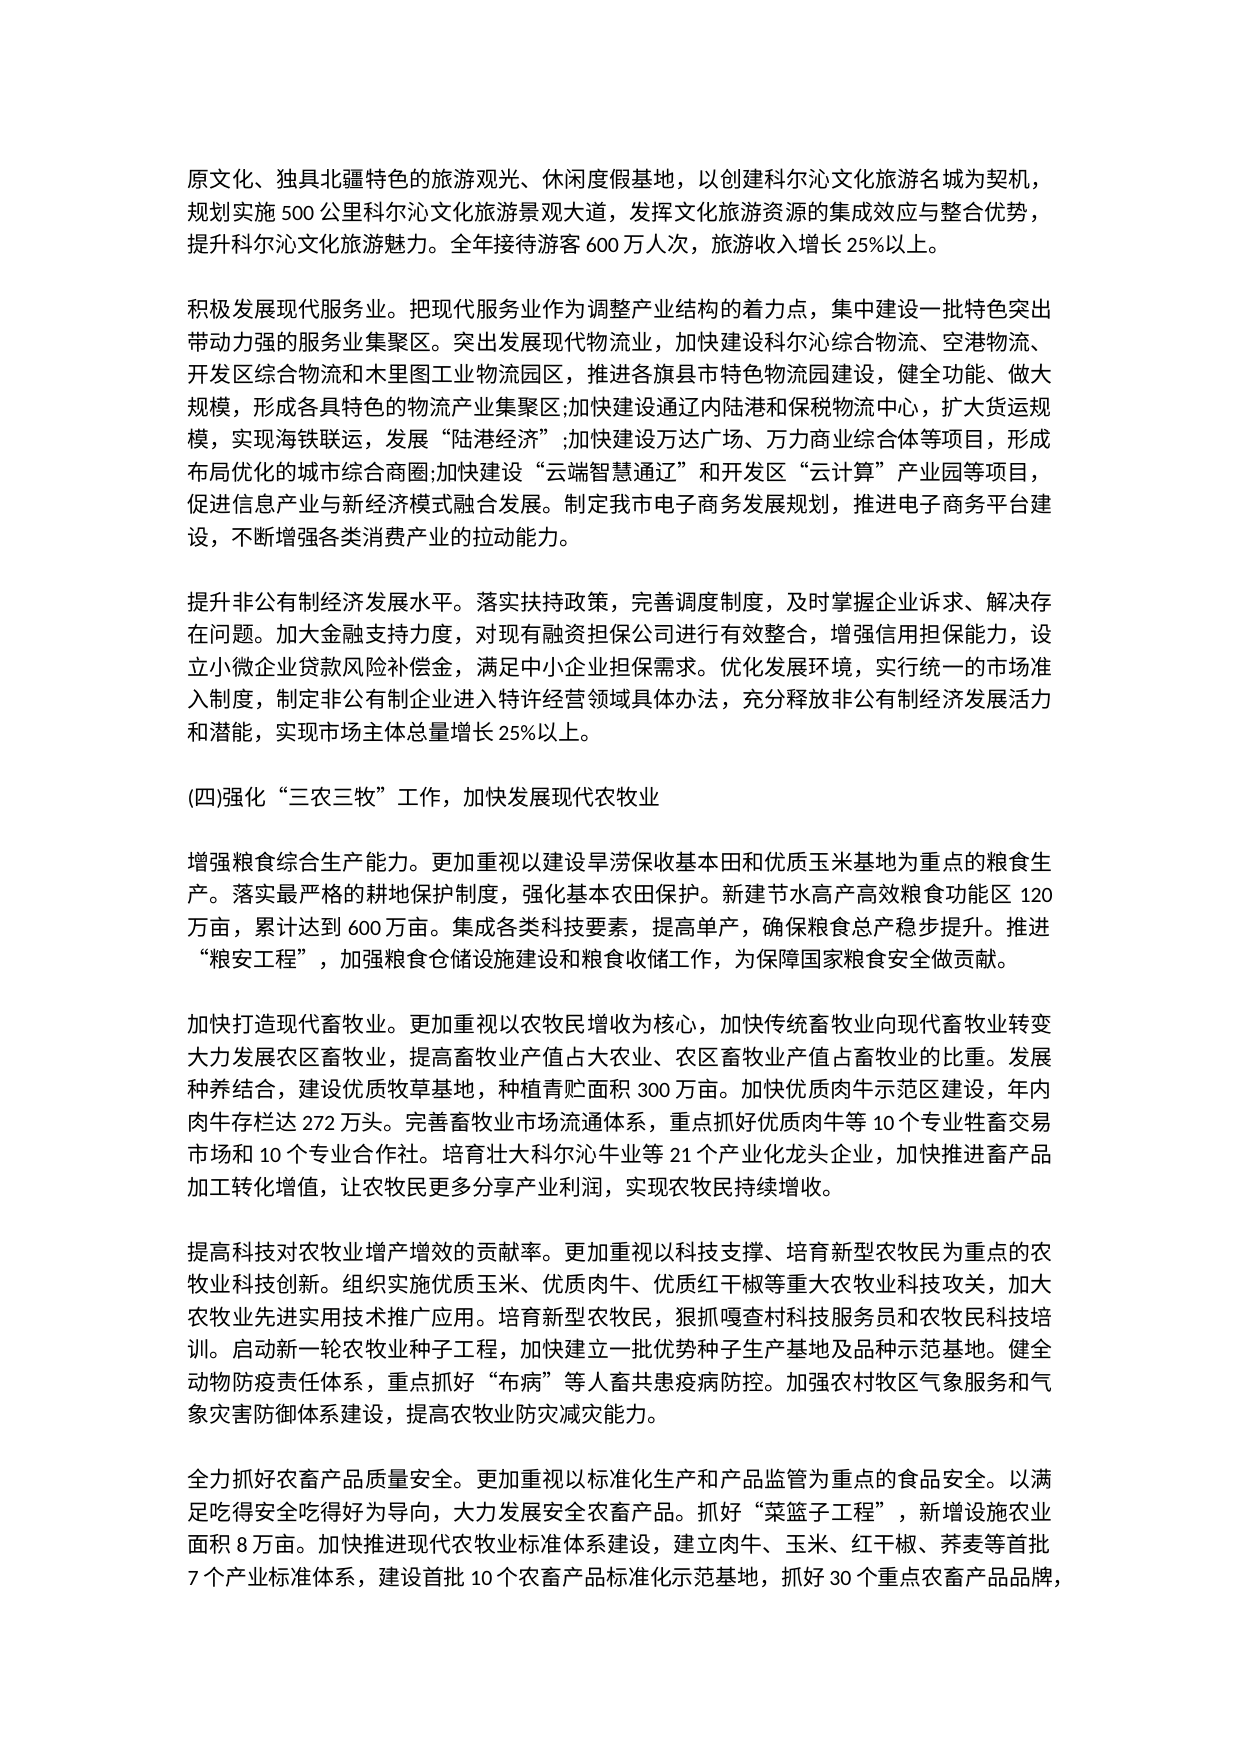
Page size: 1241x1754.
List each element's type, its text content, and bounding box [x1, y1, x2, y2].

text 提升非公有制经济发展水平。落实扶持政策，完善调度制度，及时掌握企业诉求、解决存在问题。加大金融支持力度，对现有融资担保公司进行有效整合，增强信用担保能力，设立小微企业贷款风险补偿金，满足中小企业担保需求。优化发展环境，实行统一的市场准入制度，制定非公有制企业进入特许经营领域具体办法，充分释放非公有制经济发展活力和潜能，实现市场主体总量增长25%以上。 [187, 584, 1053, 747]
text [187, 162, 1053, 259]
text 积极发展现代服务业。把现代服务业作为调整产业结构的着力点，集中建设一批特色突出、带动力强的服务业集聚区。突出发展现代物流业，加快建设科尔沁综合物流、空港物流、开发区综合物流和木里图工业物流园区，推进各旗县市特色物流园建设，健全功能、做大规模，形成各具特色的物流产业集聚区;加快建设通辽内陆港和保税物流中心，扩大货运规模，实现海铁联运，发展“陆港经济”;加快建设万达广场、万力商业综合体等项目，形成布局优化的城市综合商圈;加快建设“云端智慧通辽”和开发区“云计算”产业园等项目，促进信息产业与新经济模式融合发展。制定我市电子商务发展规划，推进电子商务平台建设，不断增强各类消费产业的拉动能力。 [187, 292, 1053, 552]
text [187, 1462, 1053, 1592]
text 提高科技对农牧业增产增效的贡献率。更加重视以科技支撑、培育新型农牧民为重点的农牧业科技创新。组织实施优质玉米、优质肉牛、优质红干椒等重大农牧业科技攻关，加大农牧业先进实用技术推广应用。培育新型农牧民，狠抓嘎查村科技服务员和农牧民科技培训。启动新一轮农牧业种子工程，加快建立一批优势种子生产基地及品种示范基地。健全动物防疫责任体系，重点抓好“布病”等人畜共患疫病防控。加强农村牧区气象服务和气象灾害防御体系建设，提高农牧业防灾减灾能力。 [187, 1234, 1053, 1429]
text 加快打造现代畜牧业。更加重视以农牧民增收为核心，加快传统畜牧业向现代畜牧业转变。大力发展农区畜牧业，提高畜牧业产值占大农业、农区畜牧业产值占畜牧业的比重。发展种养结合，建设优质牧草基地，种植青贮面积300万亩。加快优质肉牛示范区建设，年内肉牛存栏达272万头。完善畜牧业市场流通体系，重点抓好优质肉牛等10个专业牲畜交易市场和10个专业合作社。培育壮大科尔沁牛业等21个产业化龙头企业，加快推进畜产品加工转化增值，让农牧民更多分享产业利润，实现农牧民持续增收。 [187, 1007, 1053, 1202]
text (四)强化“三农三牧”工作，加快发展现代农牧业 [187, 779, 1053, 812]
text 增强粮食综合生产能力。更加重视以建设旱涝保收基本田和优质玉米基地为重点的粮食生产。落实最严格的耕地保护制度，强化基本农田保护。新建节水高产高效粮食功能区120万亩，累计达到600万亩。集成各类科技要素，提高单产，确保粮食总产稳步提升。推进“粮安工程”，加强粮食仓储设施建设和粮食收储工作，为保障国家粮食安全做贡献。 [187, 844, 1053, 974]
